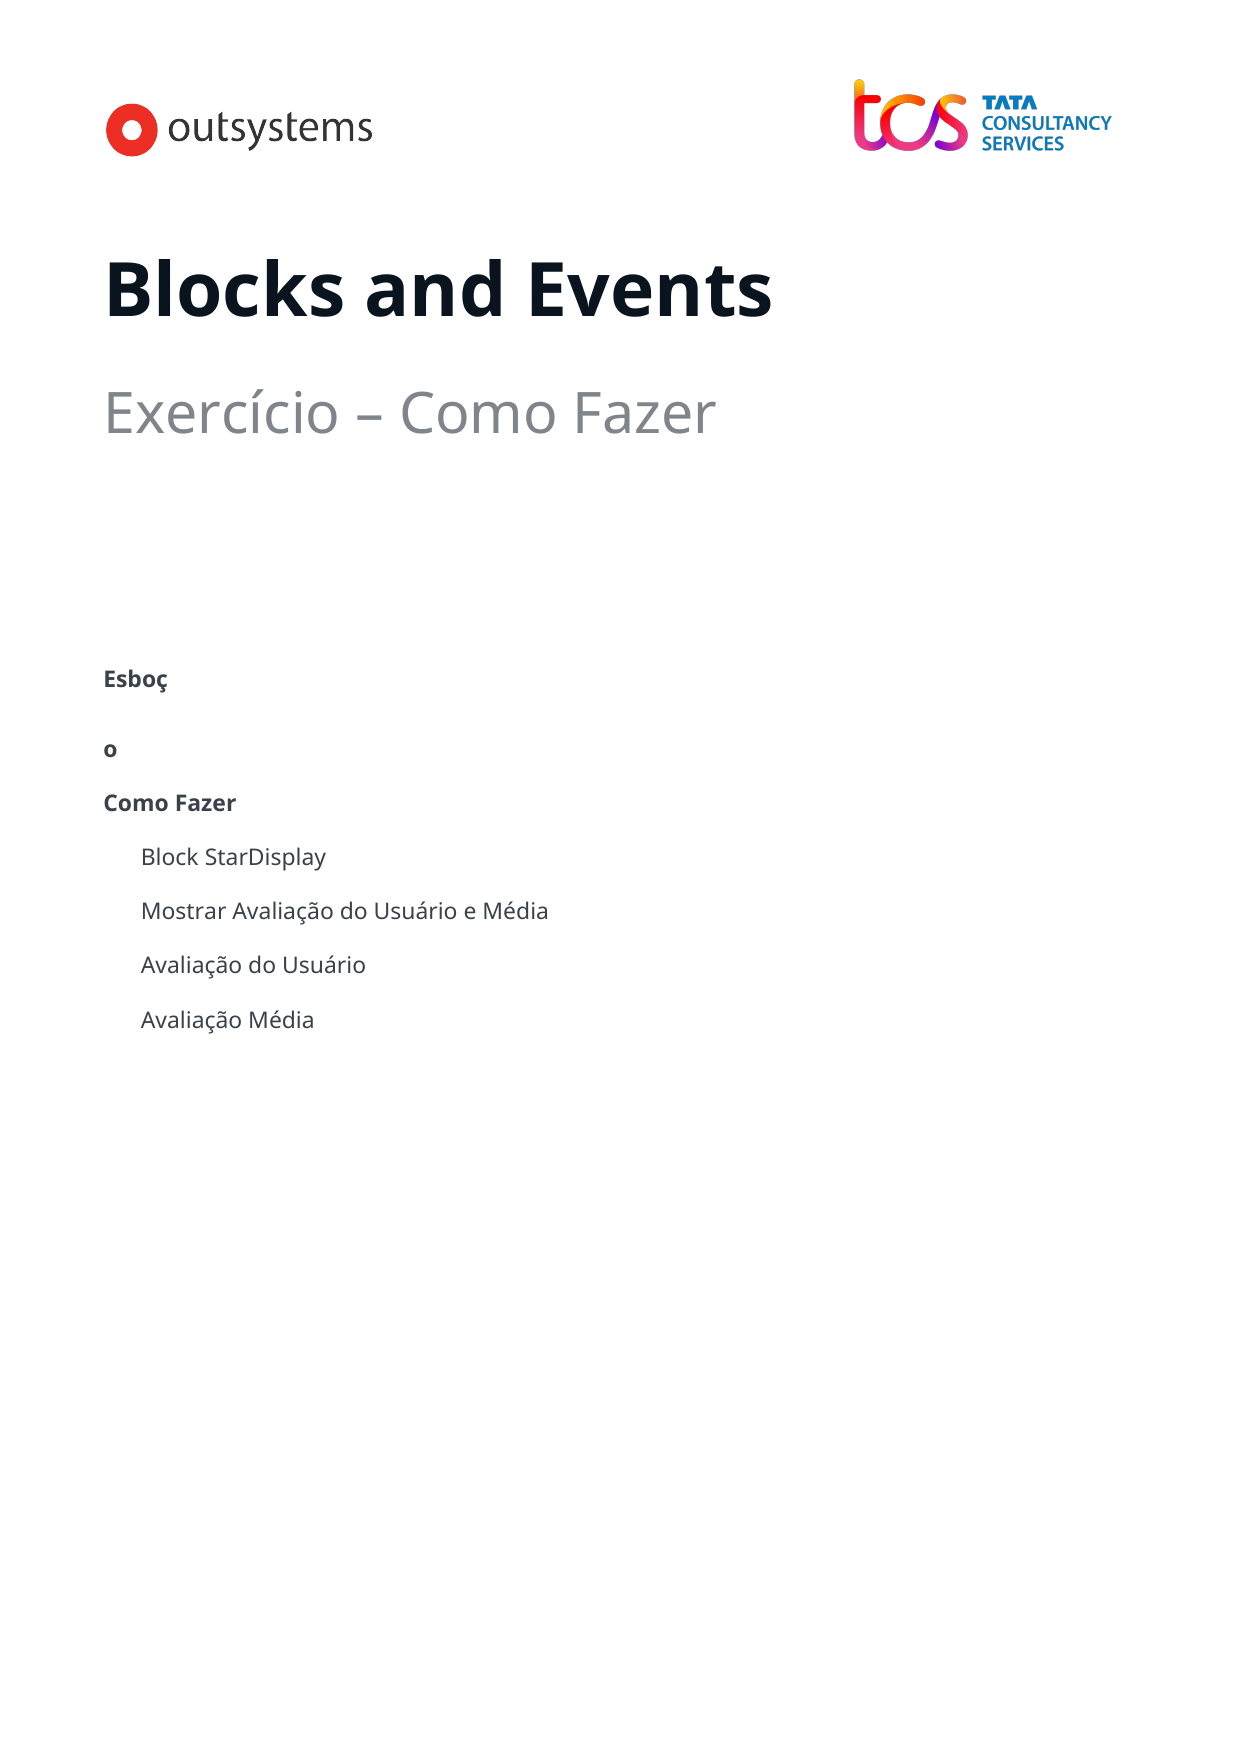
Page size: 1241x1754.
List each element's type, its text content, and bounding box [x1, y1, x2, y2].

subtitle Exercício – Como Fazer [103, 372, 1134, 450]
picture [100, 95, 379, 165]
picture [848, 75, 1121, 155]
title Blocks and Events [103, 237, 1134, 339]
